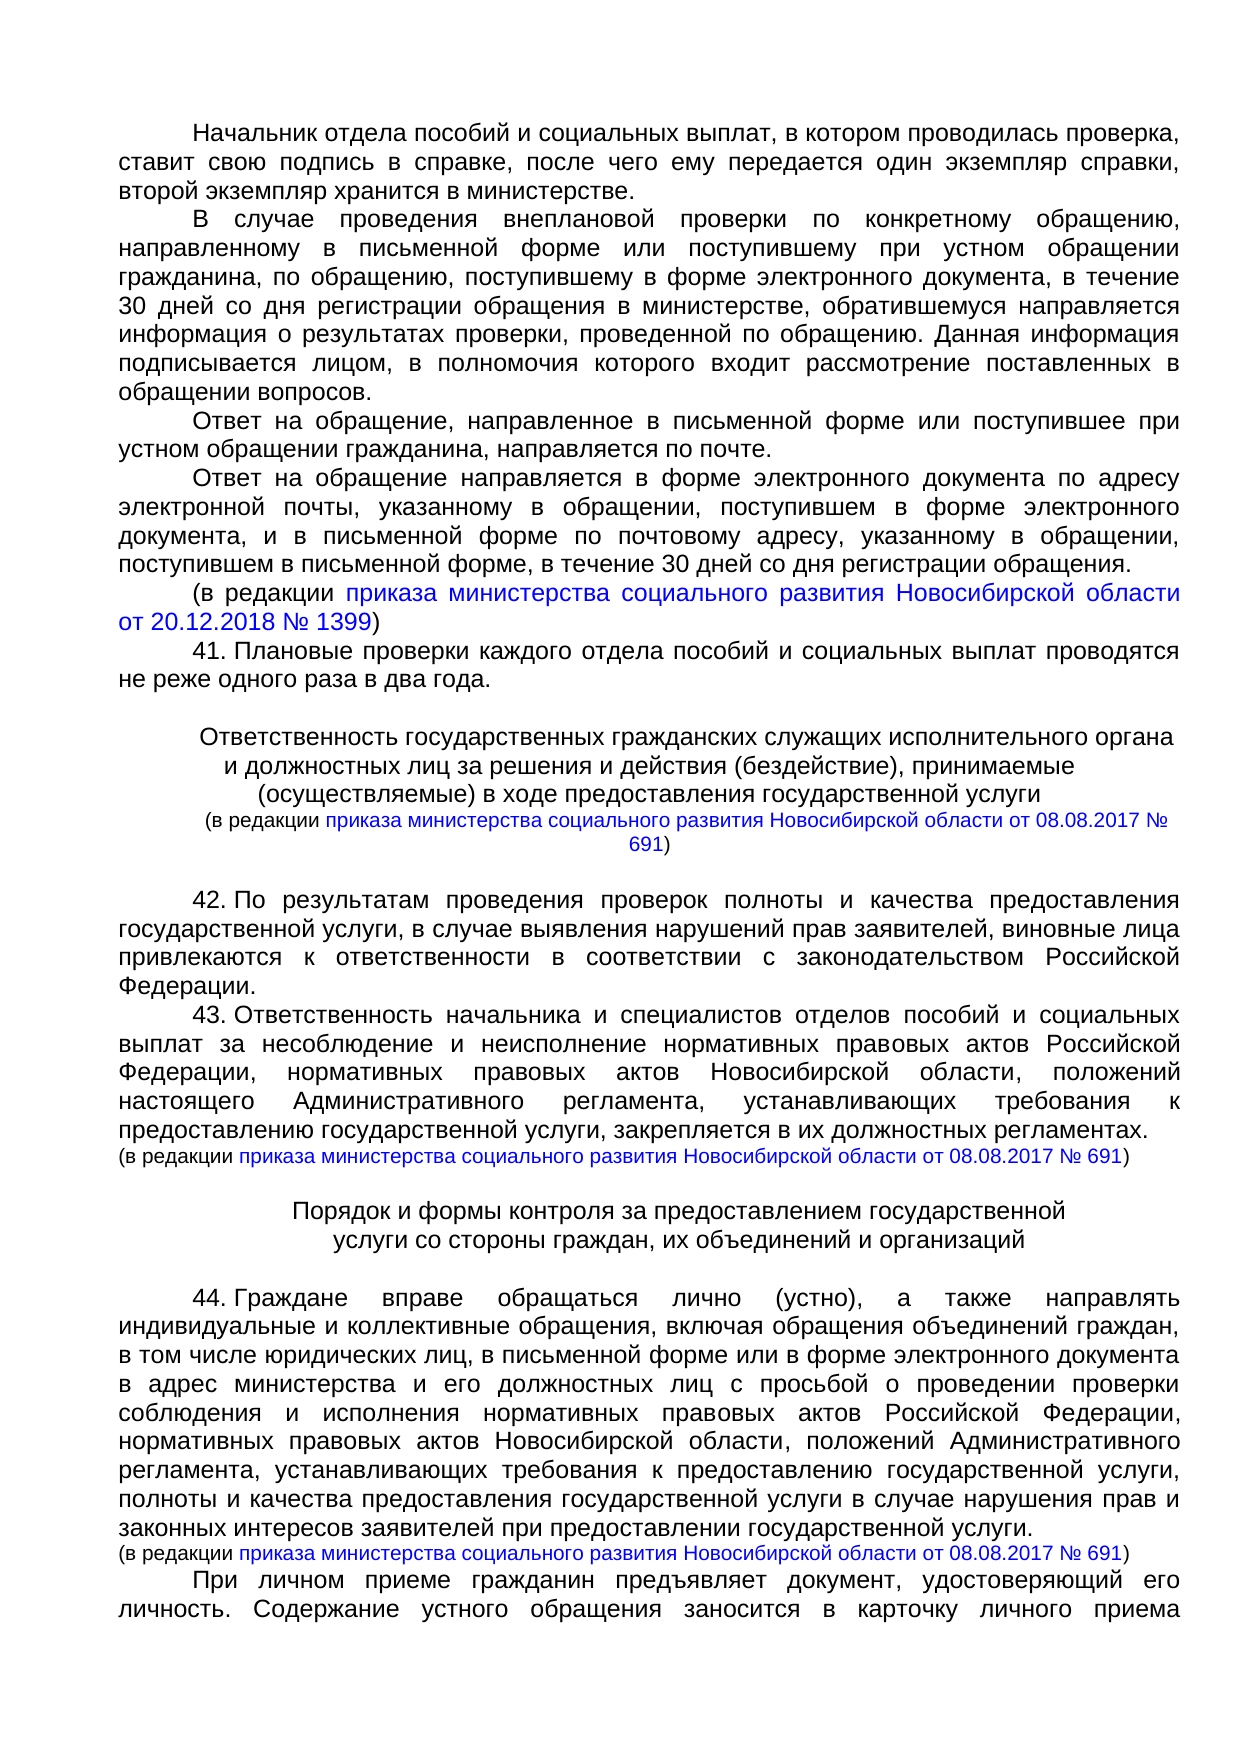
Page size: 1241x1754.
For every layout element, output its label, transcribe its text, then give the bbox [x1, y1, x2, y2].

text (в редакции приказа министерства социального развития Новосибирской области от 08.08.2017 № 691) [118, 808, 1181, 856]
text (в редакции приказа министерства социального развития Новосибирской области от 08.08.2017 № 691) [118, 1143, 1181, 1167]
text Ответ на обращение, направленное в письменной форме или поступившее при устном обращении гражданина, направляется по почте. [118, 406, 1181, 463]
text В случае проведения внеплановой проверки по конкретному обращению, направленному в письменной форме или поступившему при устном обращении гражданина, по обращению, поступившему в форме электронного документа, в течение 30 дней со дня регистрации обращения в министерстве, обратившемуся направляется информация о результатах проверки, проведенной по обращению. Данная информация подписывается лицом, в полномочия которого входит рассмотрение поставленных в обращении вопросов. [118, 204, 1181, 406]
text Ответственность государственных гражданских служащих исполнительного органа и должностных лиц за решения и действия (бездействие), принимаемые (осуществляемые) в ходе предоставления государственной услуги [118, 722, 1181, 808]
text Начальник отдела пособий и социальных выплат, в котором проводилась проверка, ставит свою подпись в справке, после чего ему передается один экземпляр справки, второй экземпляр хранится в министерстве. [118, 118, 1181, 204]
text (в редакции приказа министерства социального развития Новосибирской области от 08.08.2017 № 691) [118, 1541, 1181, 1565]
text 44. Граждане вправе обращаться лично (устно), а также направлять индивидуальные и коллективные обращения, включая обращения объединений граждан, в том числе юридических лиц, в письменной форме или в форме электронного документа в адрес министерства и его должностных лиц с просьбой о проведении проверки соблюдения и исполнения нормативных правовых актов Российской Федерации, нормативных правовых актов Новосибирской области, положений Административного регламента, устанавливающих требования к предоставлению государственной услуги, полноты и качества предоставления государственной услуги в случае нарушения прав и законных интересов заявителей при предоставлении государственной услуги. [118, 1282, 1181, 1541]
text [118, 1565, 1181, 1623]
text (в редакции приказа министерства социального развития Новосибирской области от 20.12.2018 № 1399) [118, 578, 1181, 636]
text 41. Плановые проверки каждого отдела пособий и социальных выплат проводятся не реже одного раза в два года. [118, 636, 1181, 693]
text Порядок и формы контроля за предоставлением государственной [118, 1196, 1181, 1225]
text 43. Ответственность начальника и специалистов отделов пособий и социальных выплат за несоблюдение и неисполнение нормативных правовых актов Российской Федерации, нормативных правовых актов Новосибирской области, положений настоящего Административного регламента, устанавливающих требования к предоставлению государственной услуги, закрепляется в их должностных регламентах. [118, 1000, 1181, 1143]
text услуги со стороны граждан, их объединений и организаций [118, 1225, 1181, 1254]
text Ответ на обращение направляется в форме электронного документа по адресу электронной почты, указанному в обращении, поступившем в форме электронного документа, и в письменной форме по почтовому адресу, указанному в обращении, поступившем в письменной форме, в течение 30 дней со дня регистрации обращения. [118, 463, 1181, 578]
text 42. По результатам проведения проверок полноты и качества предоставления государственной услуги, в случае выявления нарушений прав заявителей, виновные лица привлекаются к ответственности в соответствии с законодательством Российской Федерации. [118, 885, 1181, 1000]
